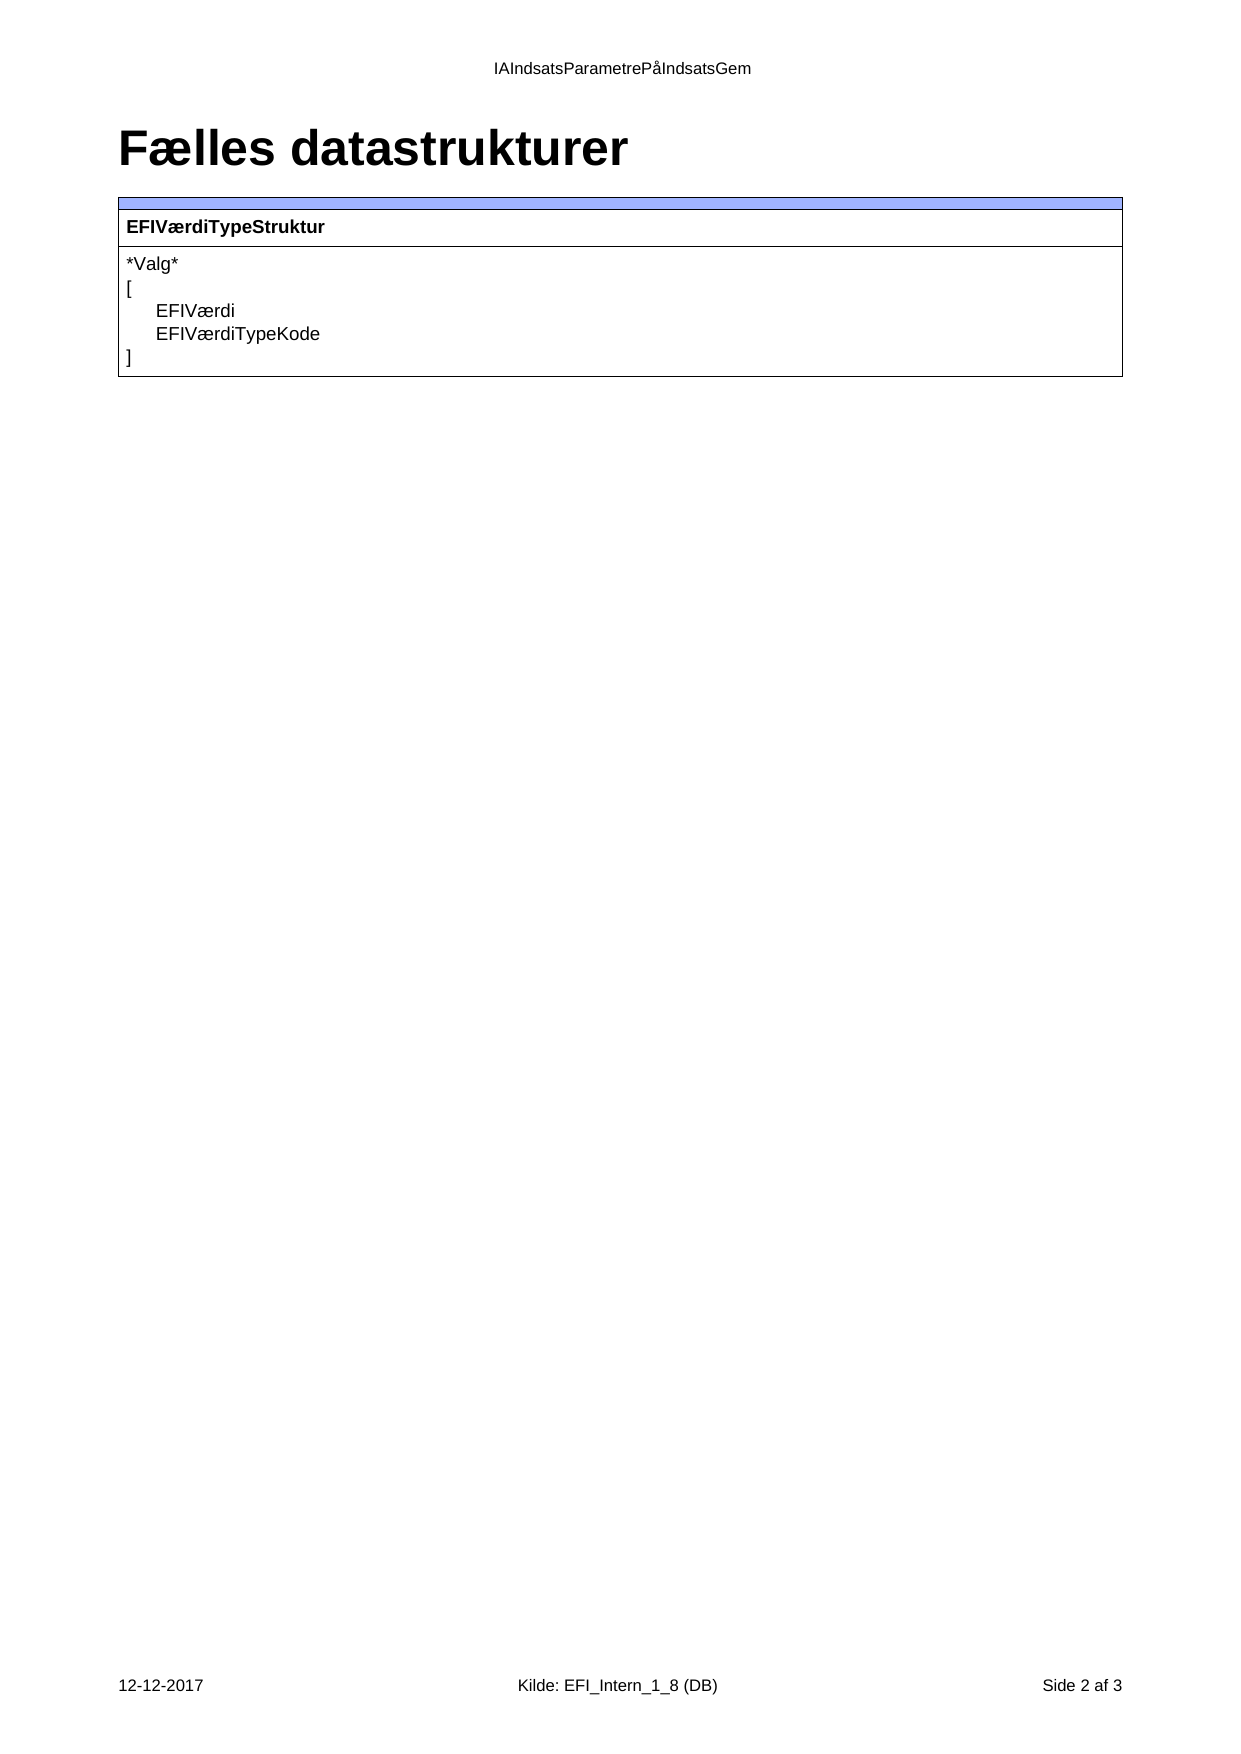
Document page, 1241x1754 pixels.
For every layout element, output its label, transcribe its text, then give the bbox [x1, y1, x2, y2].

table_cell *Valg* [ EFIVærdi EFIVærdiTypeKode ] [119, 247, 1122, 376]
table_cell EFIVærdiTypeStruktur [119, 210, 1122, 246]
table_header [119, 198, 1122, 209]
title Fælles datastrukturer [118, 118, 1122, 176]
